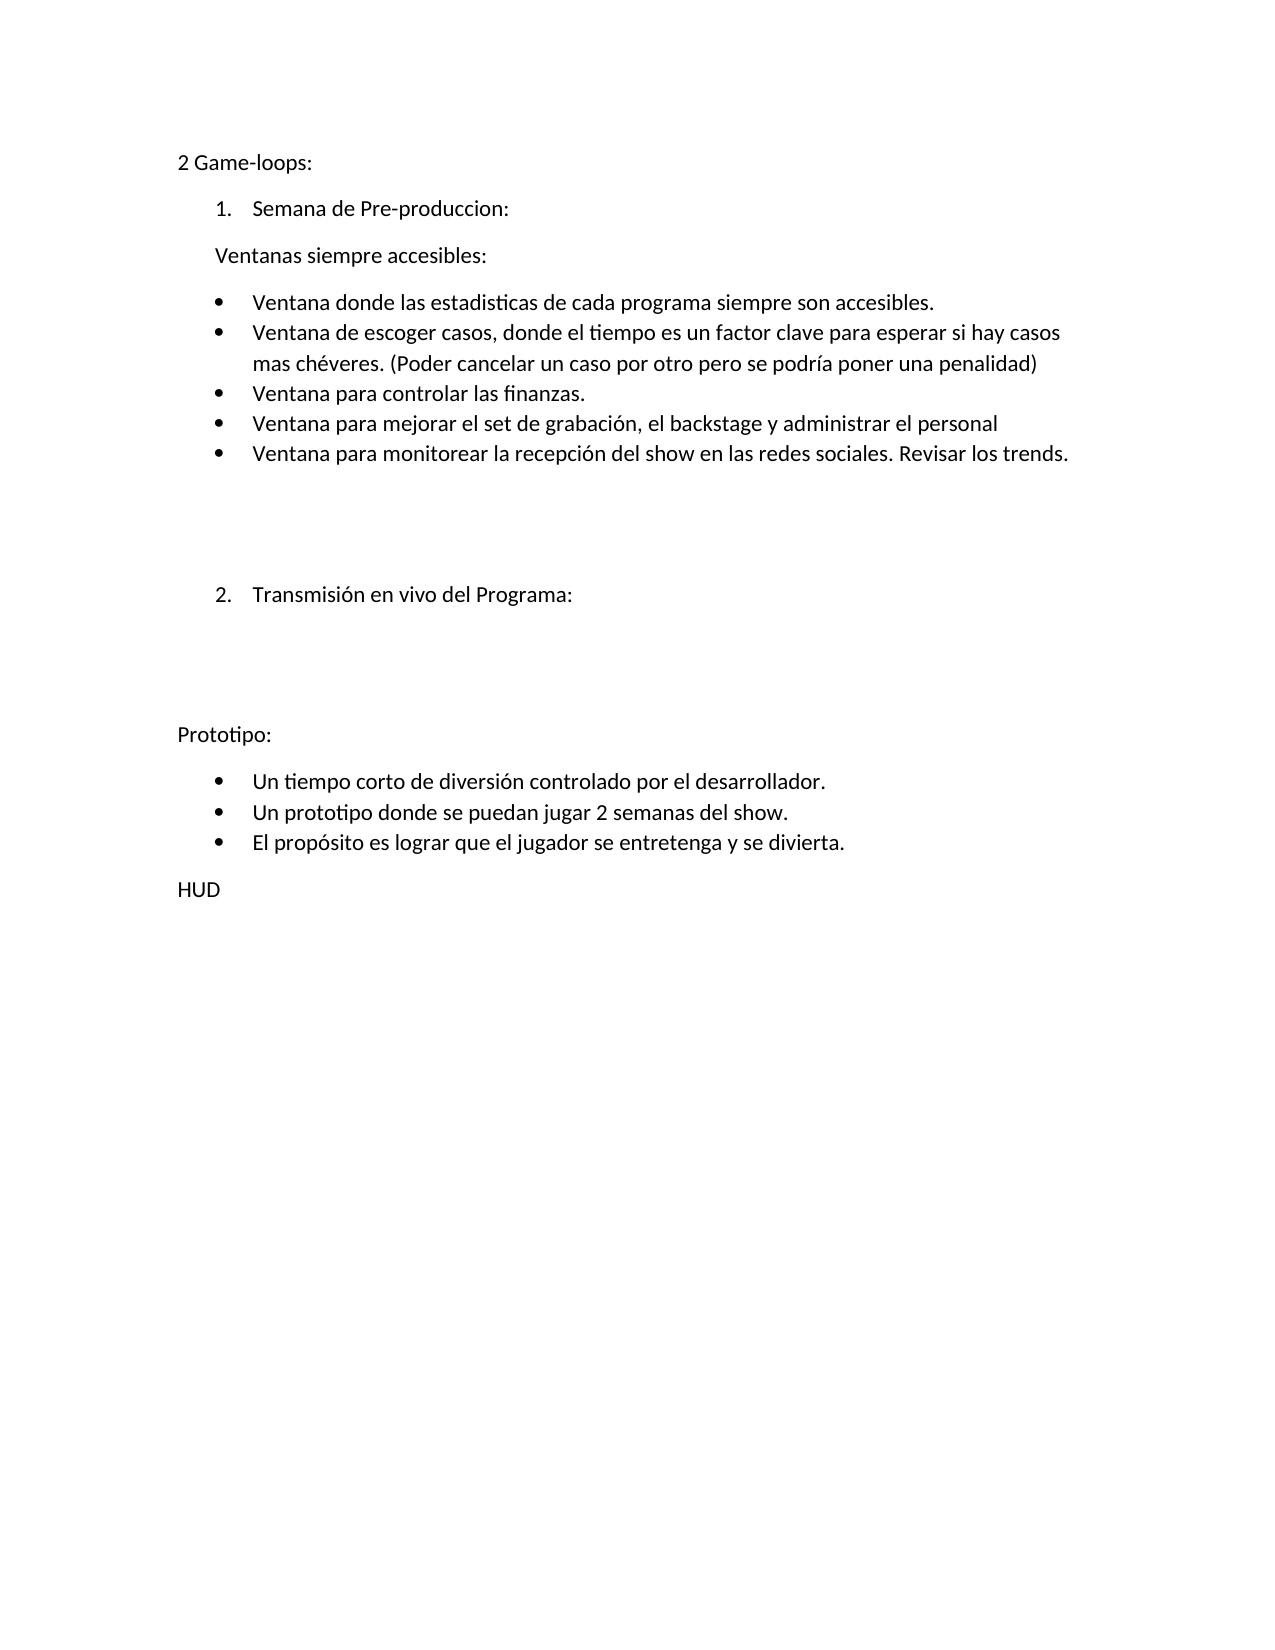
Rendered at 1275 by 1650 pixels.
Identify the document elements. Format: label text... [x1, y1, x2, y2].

list Ventana donde las estadisticas de cada programa siempre son accesibles. [215, 288, 1098, 316]
list Ventana para mejorar el set de grabación, el backstage y administrar el personal [215, 409, 1098, 437]
list Un prototipo donde se puedan jugar 2 semanas del show. [215, 798, 1098, 826]
text Prototipo: [177, 721, 1098, 748]
list El propósito es lograr que el jugador se entretenga y se divierta. [215, 828, 1098, 856]
list Ventana para monitorear la recepción del show en las redes sociales. Revisar los trends. [215, 439, 1098, 467]
list Transmisión en vivo del Programa: [215, 580, 1098, 608]
list Semana de Pre-produccion: [215, 194, 1098, 222]
text 2 Game-loops: [177, 148, 1098, 176]
list Ventana de escoger casos, donde el tiempo es un factor clave para esperar si hay casos mas chéveres. (Poder cancelar un caso por otro pero se podría poner una penalidad) [215, 318, 1098, 377]
text Ventanas siempre accesibles: [215, 241, 1098, 269]
list Un tiempo corto de diversión controlado por el desarrollador. [215, 767, 1098, 795]
list Ventana para controlar las finanzas. [215, 379, 1098, 407]
text HUD [177, 875, 1098, 903]
